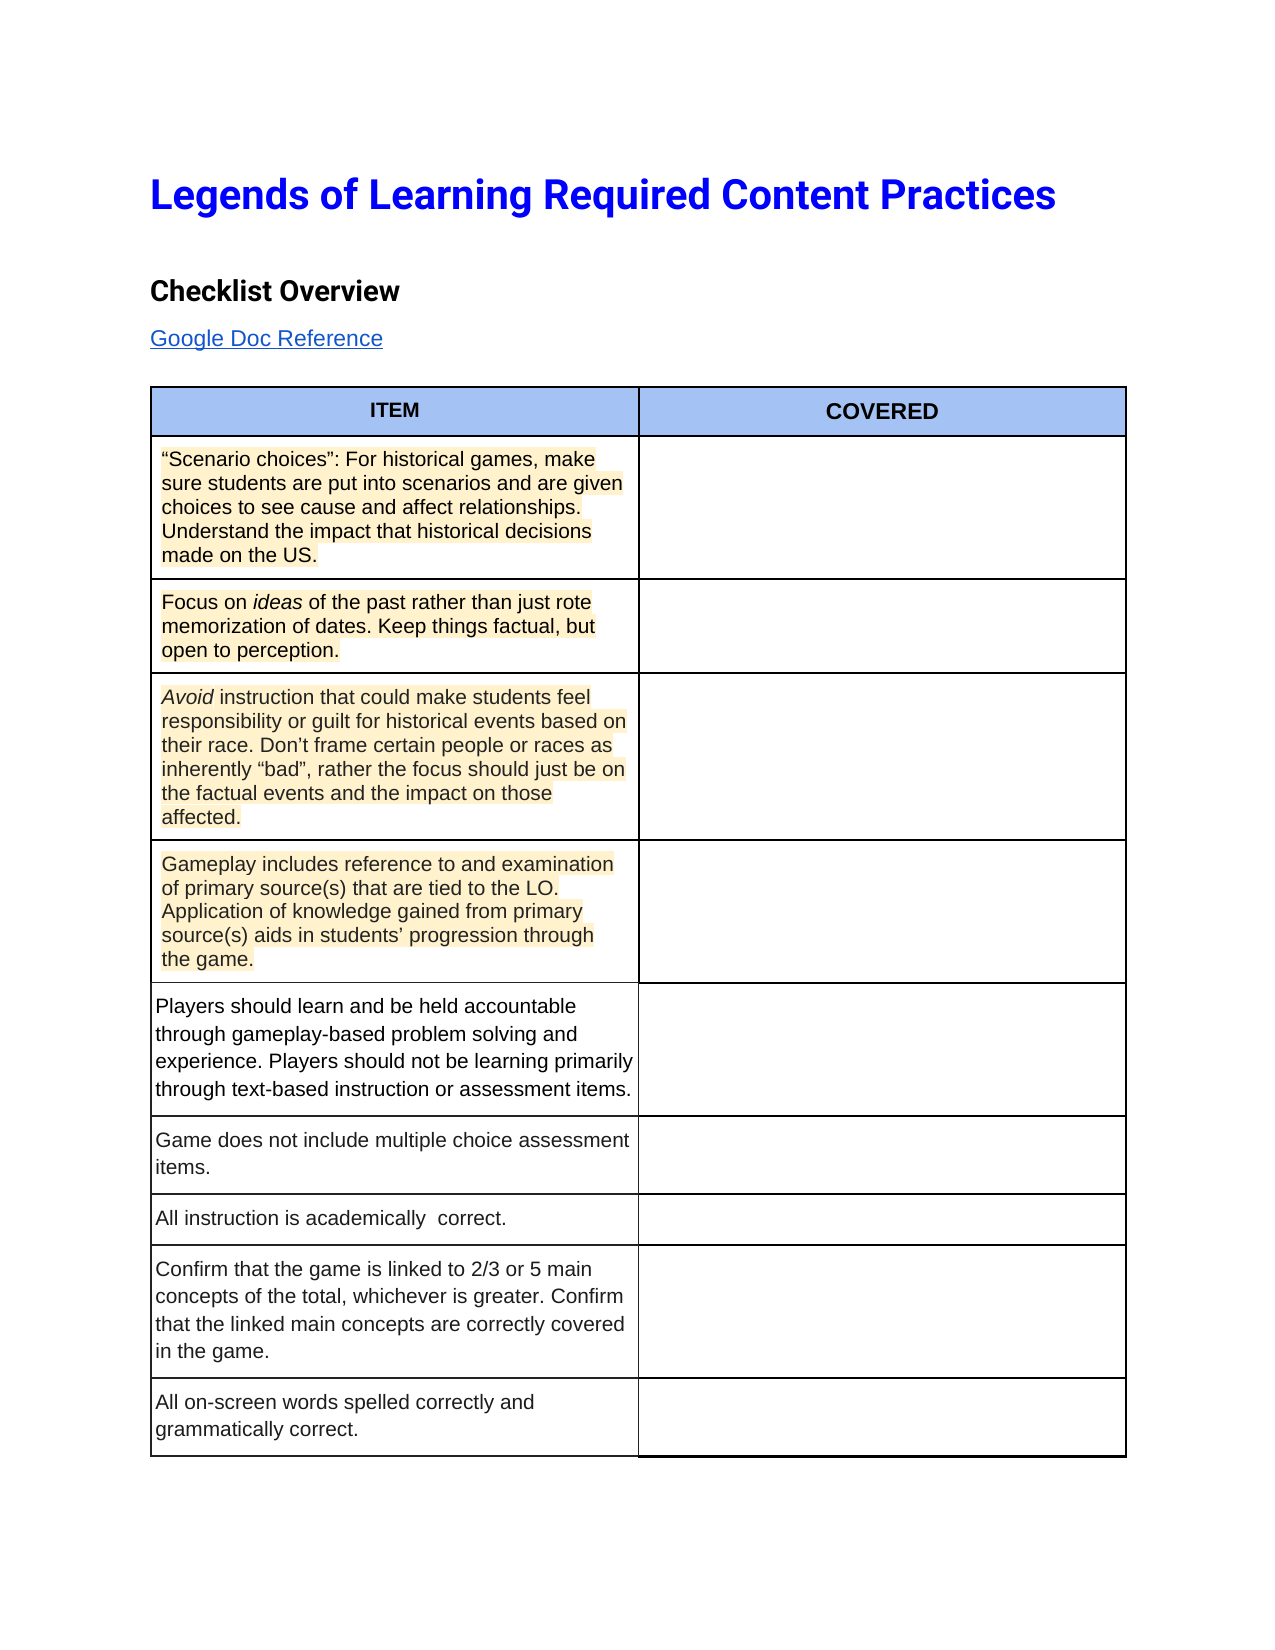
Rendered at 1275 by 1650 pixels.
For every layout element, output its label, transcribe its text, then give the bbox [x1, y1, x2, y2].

table_cell [640, 580, 1125, 672]
table_cell Players should learn and be held accountable through gameplay-based problem solving and experience. Players should not be learning primarily through text-based instruction or assessment items. [152, 983, 638, 1115]
table_cell [640, 437, 1125, 577]
table_cell [639, 1117, 1125, 1193]
subtitle Legends of Learning Required Content Practices [150, 171, 1125, 220]
table_cell Avoid instruction that could make students feel responsibility or guilt for historical events based on their race. Don’t frame certain people or races as inherently “bad”, rather the focus should just be on the factual events and the impact on those affected. [152, 674, 638, 839]
table_cell Game does not include multiple choice assessment items. [152, 1117, 638, 1193]
table_cell [639, 1246, 1125, 1377]
table_cell Confirm that the game is linked to 2/3 or 5 main concepts of the total, whichever is greater. Confirm that the linked main concepts are correctly covered in the game. [152, 1246, 638, 1377]
table_cell “Scenario choices”: For historical games, make sure students are put into scenarios and are given choices to see cause and affect relationships. Understand the impact that historical decisions made on the US. [152, 437, 638, 577]
table_cell [640, 674, 1125, 839]
table_header COVERED [640, 388, 1125, 435]
table_cell [639, 1195, 1125, 1244]
table_cell Focus on ideas of the past rather than just rote memorization of dates. Keep things factual, but open to perception. [152, 580, 638, 672]
table_cell [639, 1379, 1125, 1455]
text Google Doc Reference [150, 325, 1125, 351]
table_cell All instruction is academically correct. [152, 1195, 638, 1244]
table_cell [640, 841, 1125, 982]
table_cell Gameplay includes reference to and examination of primary source(s) that are tied to the LO. Application of knowledge gained from primary source(s) aids in students’ progression through the game. [152, 841, 638, 982]
subtitle Checklist Overview [150, 274, 1125, 308]
table_cell All on-screen words spelled correctly and grammatically correct. [152, 1379, 638, 1455]
table_header ITEM [152, 388, 638, 435]
table_cell [639, 984, 1125, 1115]
